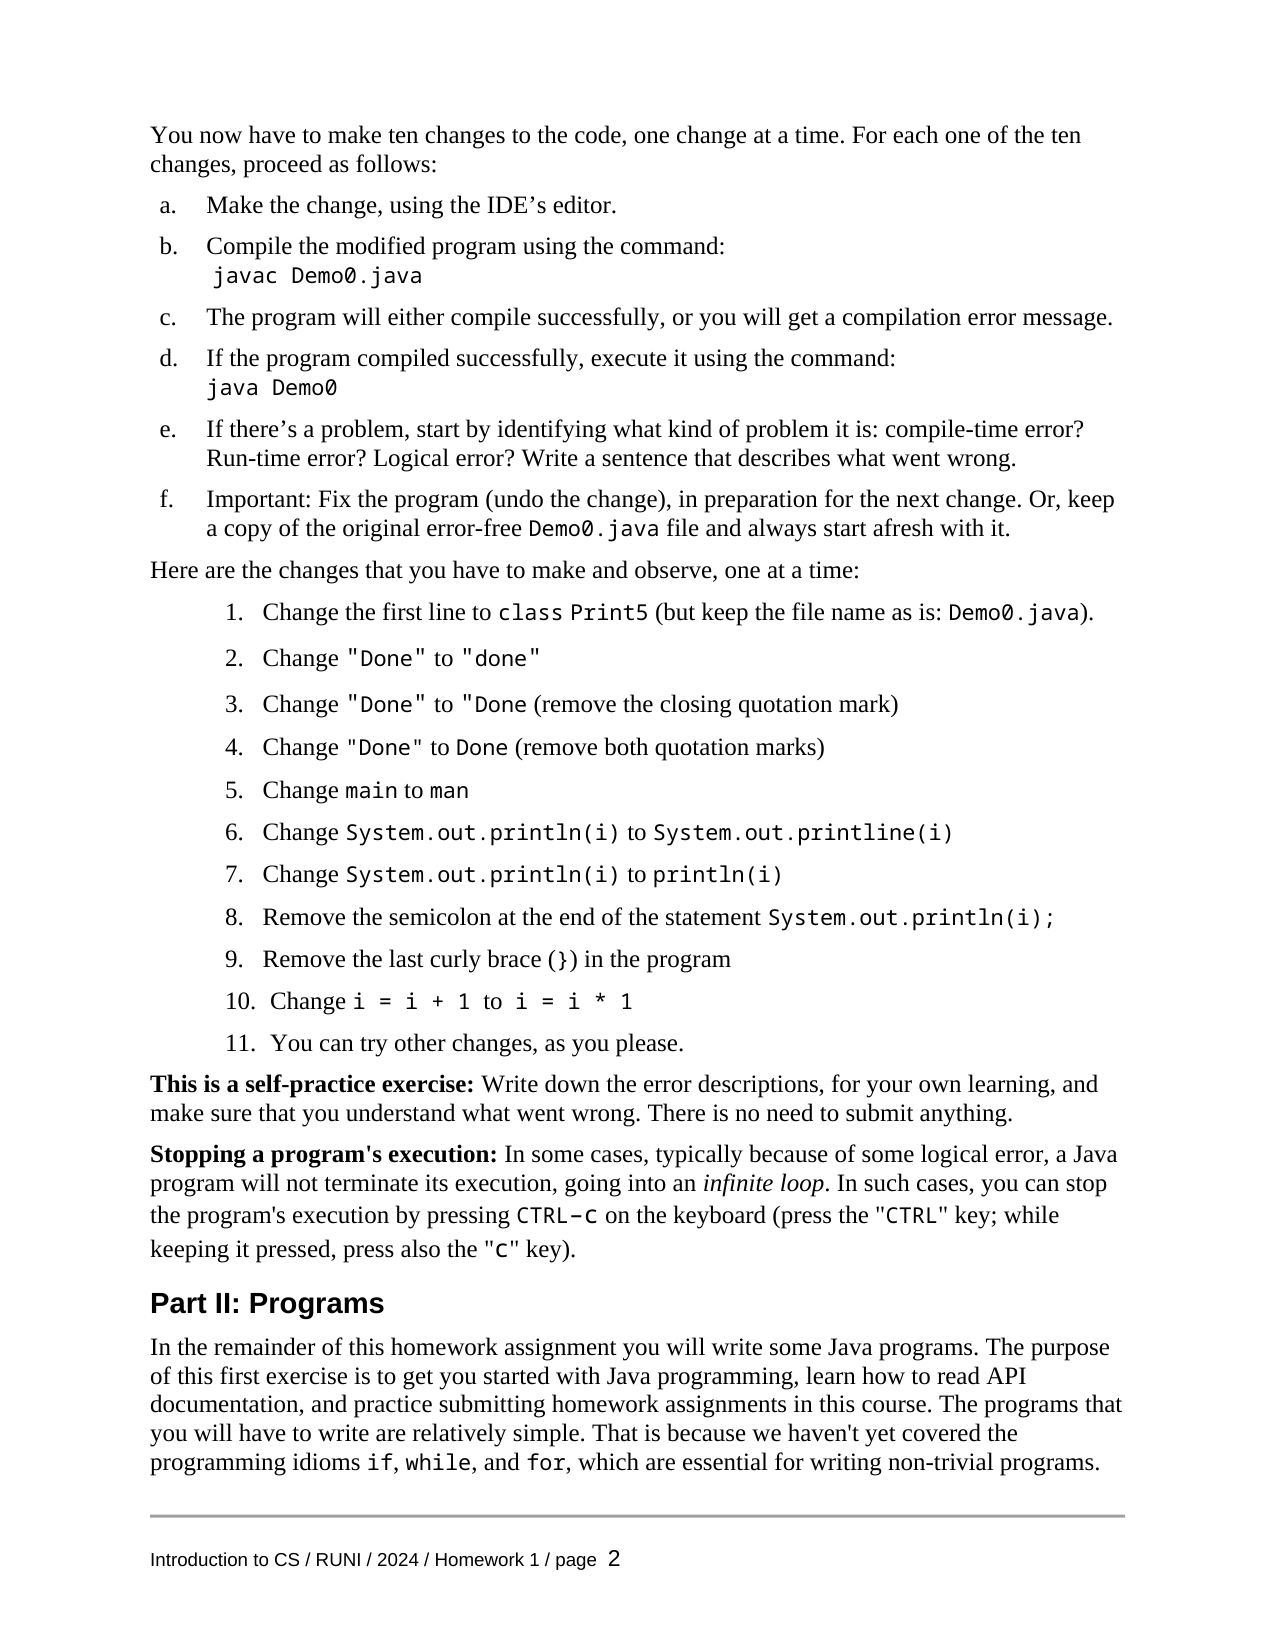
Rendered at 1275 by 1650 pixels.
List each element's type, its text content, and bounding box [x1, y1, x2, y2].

text c. The program will either compile successfully, or you will get a compilation error message. [159, 302, 1125, 331]
text 3. Change "Done" to "Done (remove the closing quotation mark) [225, 686, 1125, 720]
text a. Make the change, using the IDE’s editor. [159, 190, 1125, 219]
text This is a self-practice exercise: Write down the error descriptions, for your own learning, and make sure that you understand what went wrong. There is no need to submit anything. [150, 1069, 1125, 1127]
text 4. Change "Done" to Done (remove both quotation marks) [225, 732, 1125, 762]
text 10. Change i = i + 1 to i = i * 1 [225, 986, 1125, 1016]
text e. If there’s a problem, start by identifying what kind of problem it is: compile-time error? Run-time error? Logical error? Write a sentence that describes what went wrong. [159, 414, 1125, 472]
text Stopping a program's execution: In some cases, typically because of some logical error, a Java program will not terminate its execution, going into an infinite loop. In such cases, you can stop the program's execution by pressing CTRL–c on the keyboard (press the "CTRL" key; while keeping it pressed, press also the "c" key). [150, 1139, 1125, 1265]
text Here are the changes that you have to make and observe, one at a time: [150, 556, 1125, 584]
text 2. Change "Done" to "done" [225, 639, 1125, 673]
text 5. Change main to man [225, 774, 1125, 804]
text 11. You can try other changes, as you please. [225, 1028, 1125, 1057]
text In the remainder of this homework assignment you will write some Java programs. The purpose of this first exercise is to get you started with Java programming, learn how to read API documentation, and practice submitting homework assignments in this course. The programs that you will have to write are relatively simple. That is because we haven't yet covered the programming idioms if, while, and for, which are essential for writing non-trivial programs. [150, 1332, 1125, 1477]
text b. Compile the modified program using the command: javac Demo0.java [159, 231, 1125, 290]
text d. If the program compiled successfully, execute it using the command: java Demo0 [159, 343, 1125, 402]
text 8. Remove the semicolon at the end of the statement System.out.println(i); [225, 901, 1125, 931]
text 1. Change the first line to class Print5 (but keep the file name as is: Demo0.java). [225, 597, 1125, 627]
text 6. Change System.out.println(i) to System.out.printline(i) [225, 817, 1125, 847]
text f. Important: Fix the program (undo the change), in preparation for the next change. Or, keep a copy of the original error-free Demo0.java file and always start afresh with it. [159, 484, 1125, 543]
text You now have to make ten changes to the code, one change at a time. For each one of the ten changes, proceed as follows: [150, 120, 1125, 177]
text 9. Remove the last curly brace (}) in the program [225, 944, 1125, 973]
subtitle Part II: Programs [150, 1286, 1125, 1319]
text 7. Change System.out.println(i) to println(i) [225, 859, 1125, 889]
